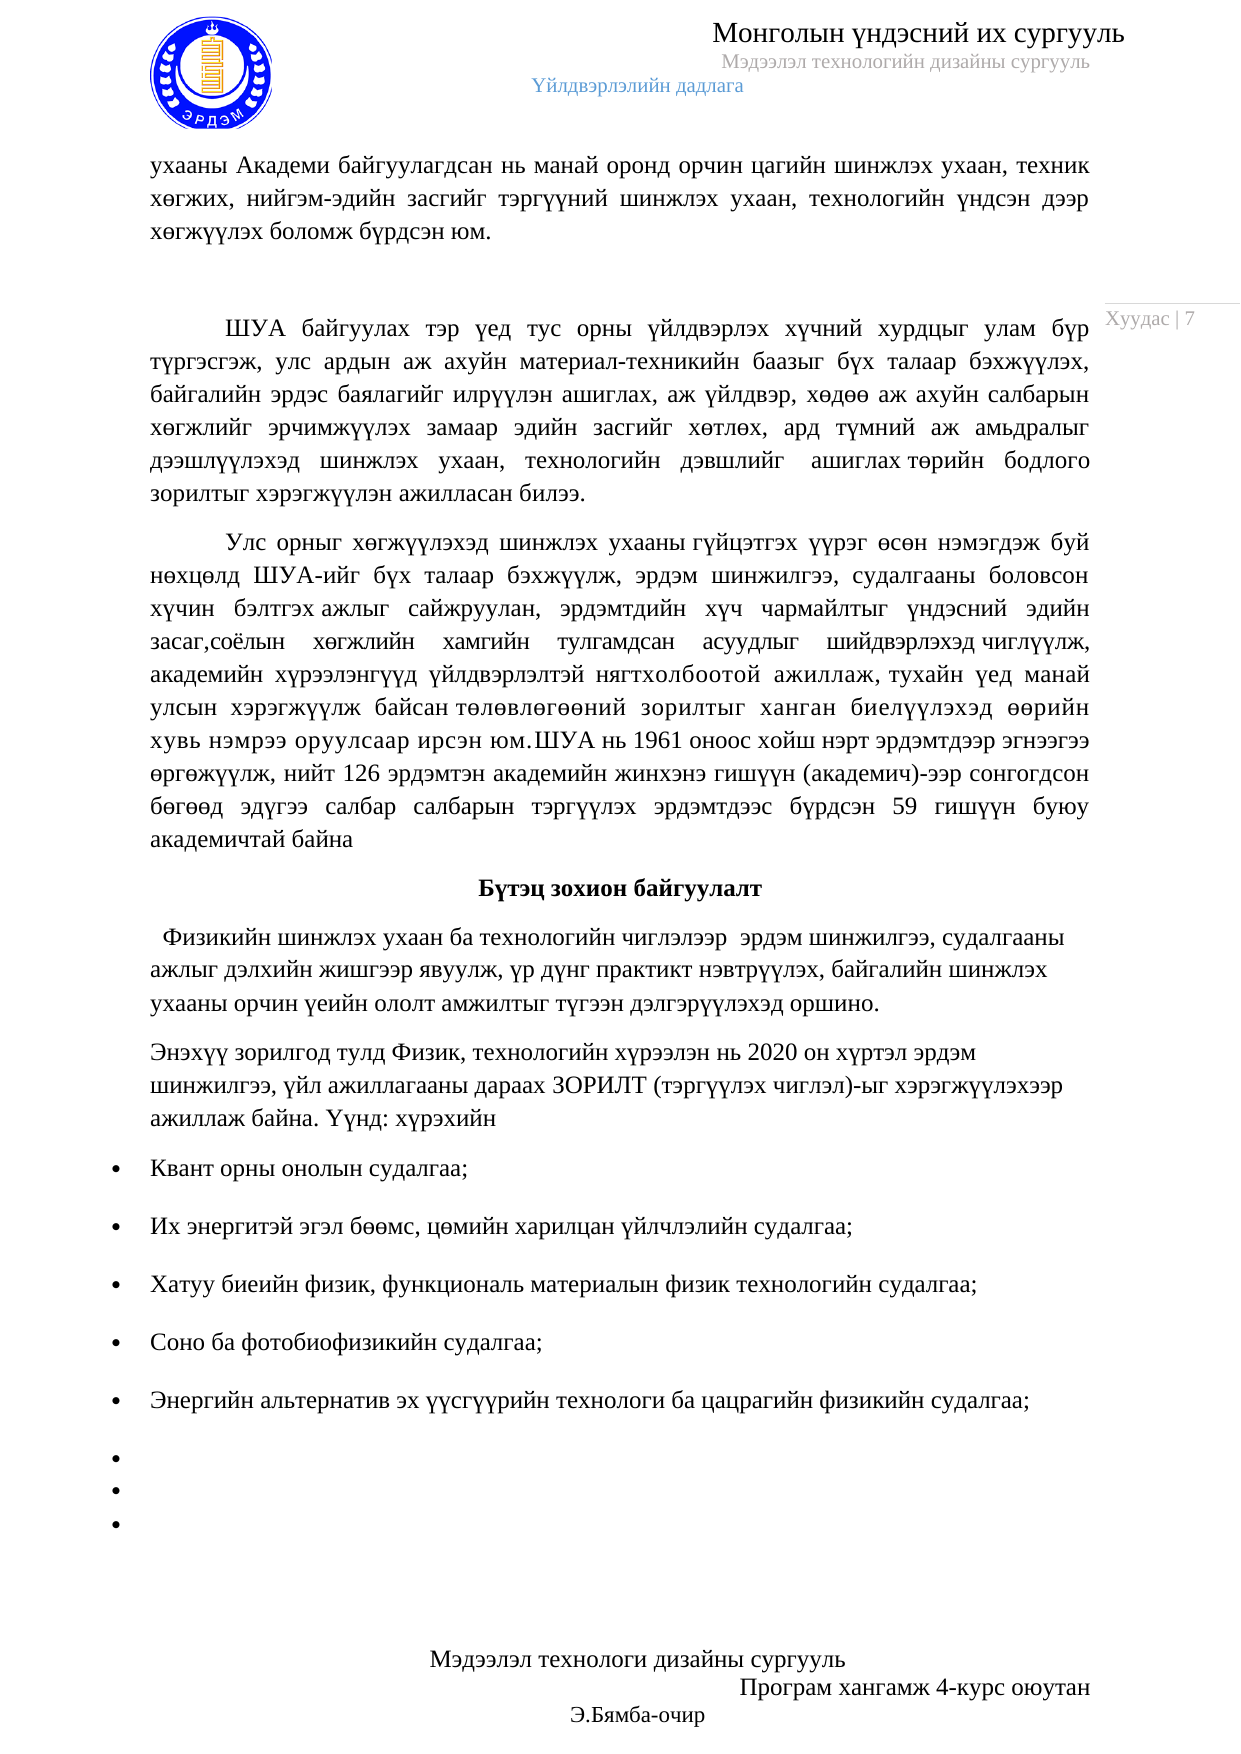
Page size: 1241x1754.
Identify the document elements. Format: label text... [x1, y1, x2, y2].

text ШУА байгуулах тэр үед тус орны үйлдвэрлэх хүчний хурдцыг улам бүр түргэсгэж, улс ардын аж ахуйн материал-техникийн баазыг бүх талаар бэхжүүлэх, байгалийн эрдэс баялагийг илрүүлэн ашиглах, аж үйлдвэр, хөдөө аж ахуйн салбарын хөгжлийг эрчимжүүлэх замаар эдийн засгийг хөтлөх, ард түмний аж амьдралыг дээшлүүлэхэд шинжлэх ухаан, технологийн дэвшлийг ашиглах төрийн бодлого зорилтыг хэрэгжүүлэн ажилласан билээ. [150, 313, 1090, 507]
text Энэхүү зорилгод тулд Физик, технологийн хүрээлэн нь 2020 он хүртэл эрдэм шинжилгээ, үйл ажиллагааны дараах ЗОРИЛТ (тэргүүлэх чиглэл)-ыг хэрэгжүүлэхээр ажиллаж байна. Үүнд: хүрэхийн [150, 1037, 1090, 1132]
text Физикийн шинжлэх ухаан ба технологийн чиглэлээр эрдэм шинжилгээ, судалгааны ажлыг дэлхийн жишгээр явуулж, үр дүнг практикт нэвтрүүлэх, байгалийн шинжлэх ухааны орчин үеийн ололт амжилтыг түгээн дэлгэрүүлэхэд оршино. [150, 922, 1090, 1016]
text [150, 150, 1090, 245]
list Хатуу биеийн физик, функциональ материалын физик технологийн судалгаа; [112, 1269, 1090, 1298]
list Энергийн альтернатив эх үүсгүүрийн технологи ба цацрагийн физикийн судалгаа; [112, 1385, 1090, 1413]
list Соно ба фотобиофизикийн судалгаа; [112, 1327, 1090, 1356]
list Квант орны онолын судалгаа; [112, 1153, 1090, 1182]
picture [150, 16, 272, 129]
text Улс орныг хөгжүүлэхэд шинжлэх ухааны гүйцэтгэх үүрэг өсөн нэмэгдэж буй нөхцөлд ШУА-ийг бүх талаар бэхжүүлж, эрдэм шинжилгээ, судалгааны боловсон хүчин бэлтгэх ажлыг сайжруулан, эрдэмтдийн хүч чармайлтыг үндэсний эдийн засаг,соёлын хөгжлийн хамгийн тулгамдсан асуудлыг шийдвэрлэхэд чиглүүлж, академийн хүрээлэнгүүд үйлдвэрлэлтэй нягтхолбоотой ажиллаж, тухайн үед манай улсын хэрэгжүүлж байсан төлөвлөгөөний зорилтыг ханган биелүүлэхэд өөрийн хувь нэмрээ оруулсаар ирсэн юм.ШУА нь 1961 оноос хойш нэрт эрдэмтдээр эгнээгээ өргөжүүлж, нийт 126 эрдэмтэн академийн жинхэнэ гишүүн (академич)-ээр сонгогдсон бөгөөд эдүгээ салбар салбарын тэргүүлэх эрдэмтдээс бүрдсэн 59 гишүүн буюу академичтай байна [150, 527, 1090, 853]
list Их энергитэй эгэл бөөмс, цөмийн харилцан үйлчлэлийн судалгаа; [112, 1211, 1090, 1240]
text Бүтэц зохион байгуулалт [150, 873, 1090, 902]
